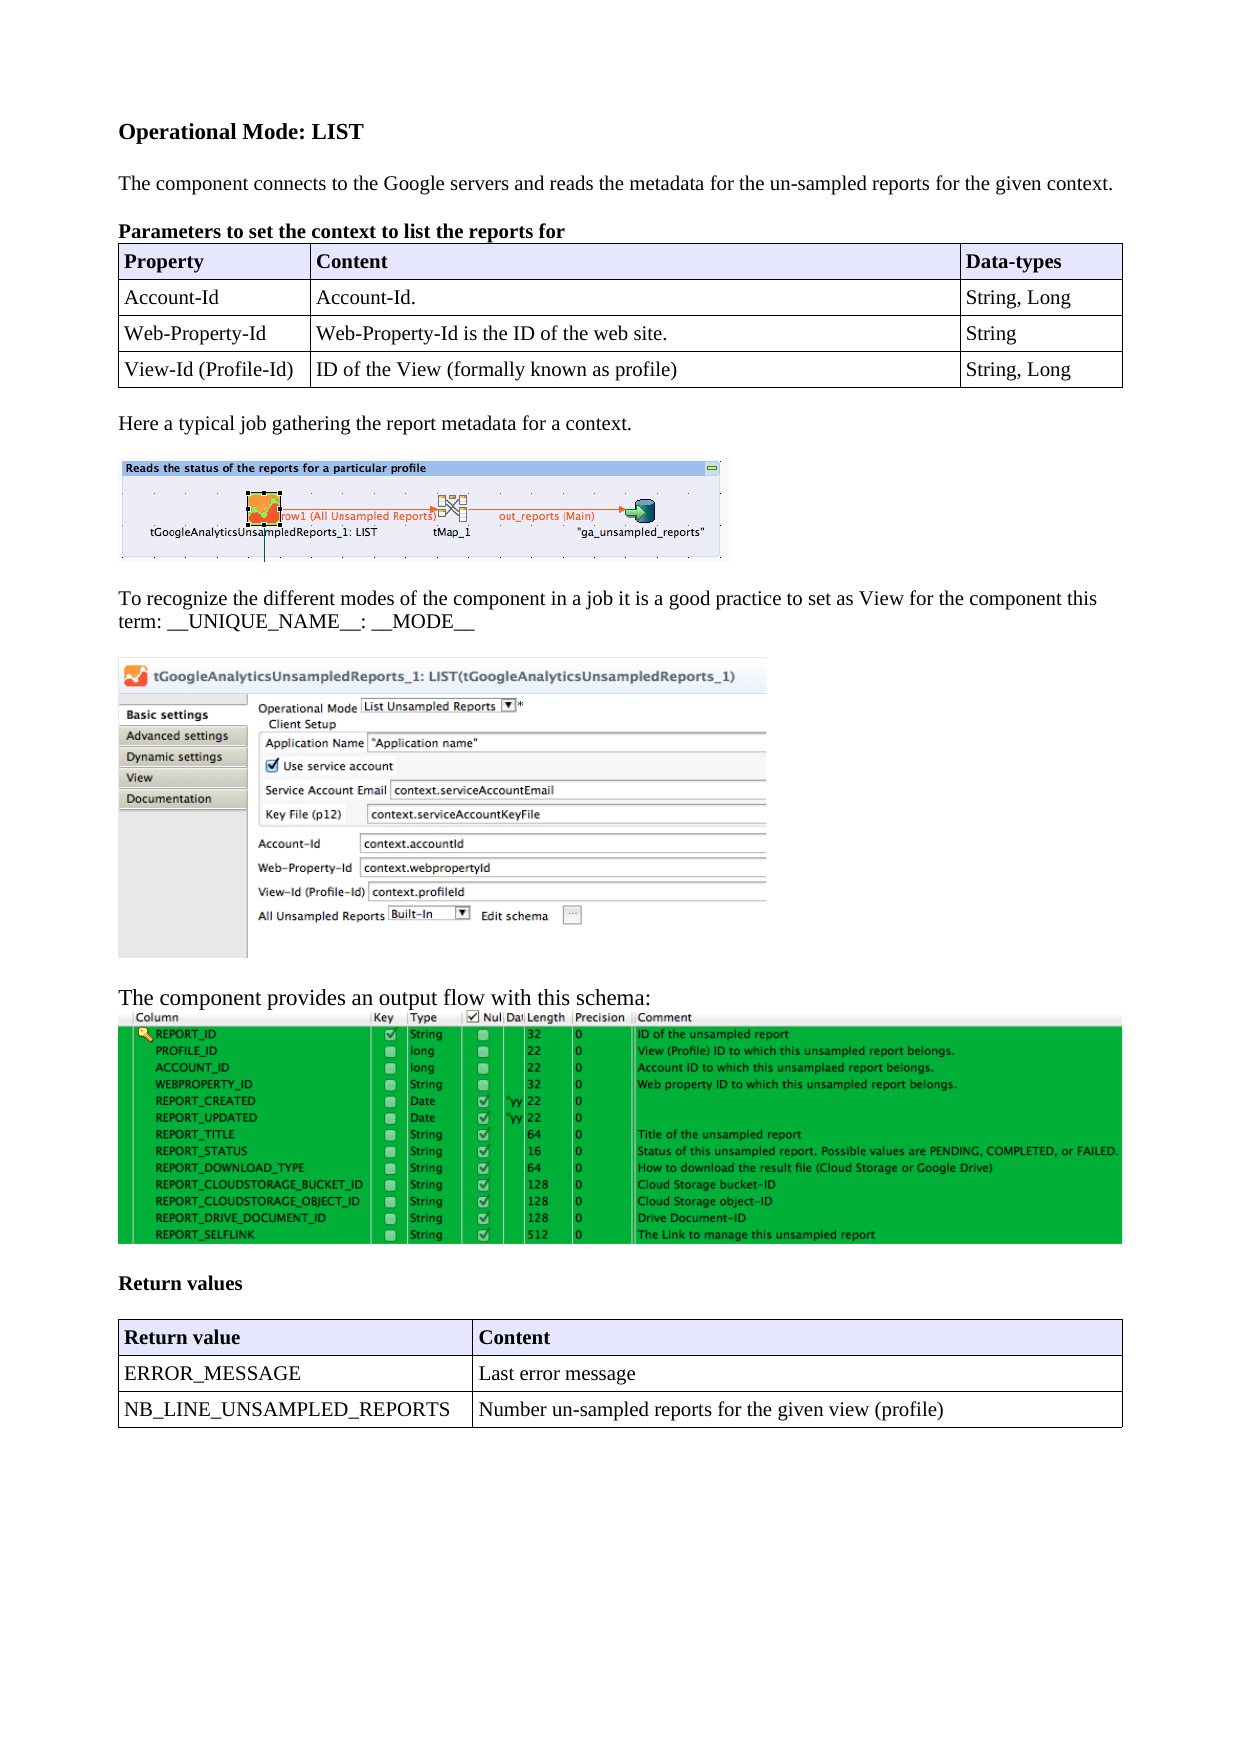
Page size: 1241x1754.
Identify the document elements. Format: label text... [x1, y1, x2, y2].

text Here a typical job gathering the report metadata for a context. [118, 411, 1122, 435]
table_cell Account-Id. [311, 280, 960, 315]
text The component connects to the Google servers and reads the metadata for the un-sampled reports for the given context. [118, 171, 1122, 195]
table_header Content [473, 1320, 1122, 1355]
table_header Property [119, 244, 310, 279]
table_cell String, Long [961, 352, 1122, 387]
text Return values [118, 1271, 1122, 1295]
table_header Return value [119, 1320, 472, 1355]
picture [118, 657, 767, 958]
table_header Data-types [961, 244, 1122, 279]
text Operational Mode: LIST [118, 118, 1122, 144]
table_cell Web-Property-Id is the ID of the web site. [311, 316, 960, 351]
text Parameters to set the context to list the reports for [118, 219, 1122, 243]
text The component provides an output flow with this schema: [118, 984, 1122, 1010]
table_cell Web-Property-Id [119, 316, 310, 351]
table_cell ERROR_MESSAGE [119, 1356, 472, 1391]
table_cell String, Long [961, 280, 1122, 315]
table_cell Last error message [473, 1356, 1122, 1391]
table_cell View-Id (Profile-Id) [119, 352, 310, 387]
table_cell ID of the View (formally known as profile) [311, 352, 960, 387]
text To recognize the different modes of the component in a job it is a good practice to set as View for the component this term: __UNIQUE_NAME__: __MODE__ [118, 585, 1122, 633]
picture [118, 1010, 1123, 1245]
table_cell NB_LINE_UNSAMPLED_REPORTS [119, 1392, 472, 1427]
table_cell Account-Id [119, 280, 310, 315]
picture [118, 459, 732, 562]
table_cell String [961, 316, 1122, 351]
table_cell Number un-sampled reports for the given view (profile) [473, 1392, 1122, 1427]
table_header Content [311, 244, 960, 279]
